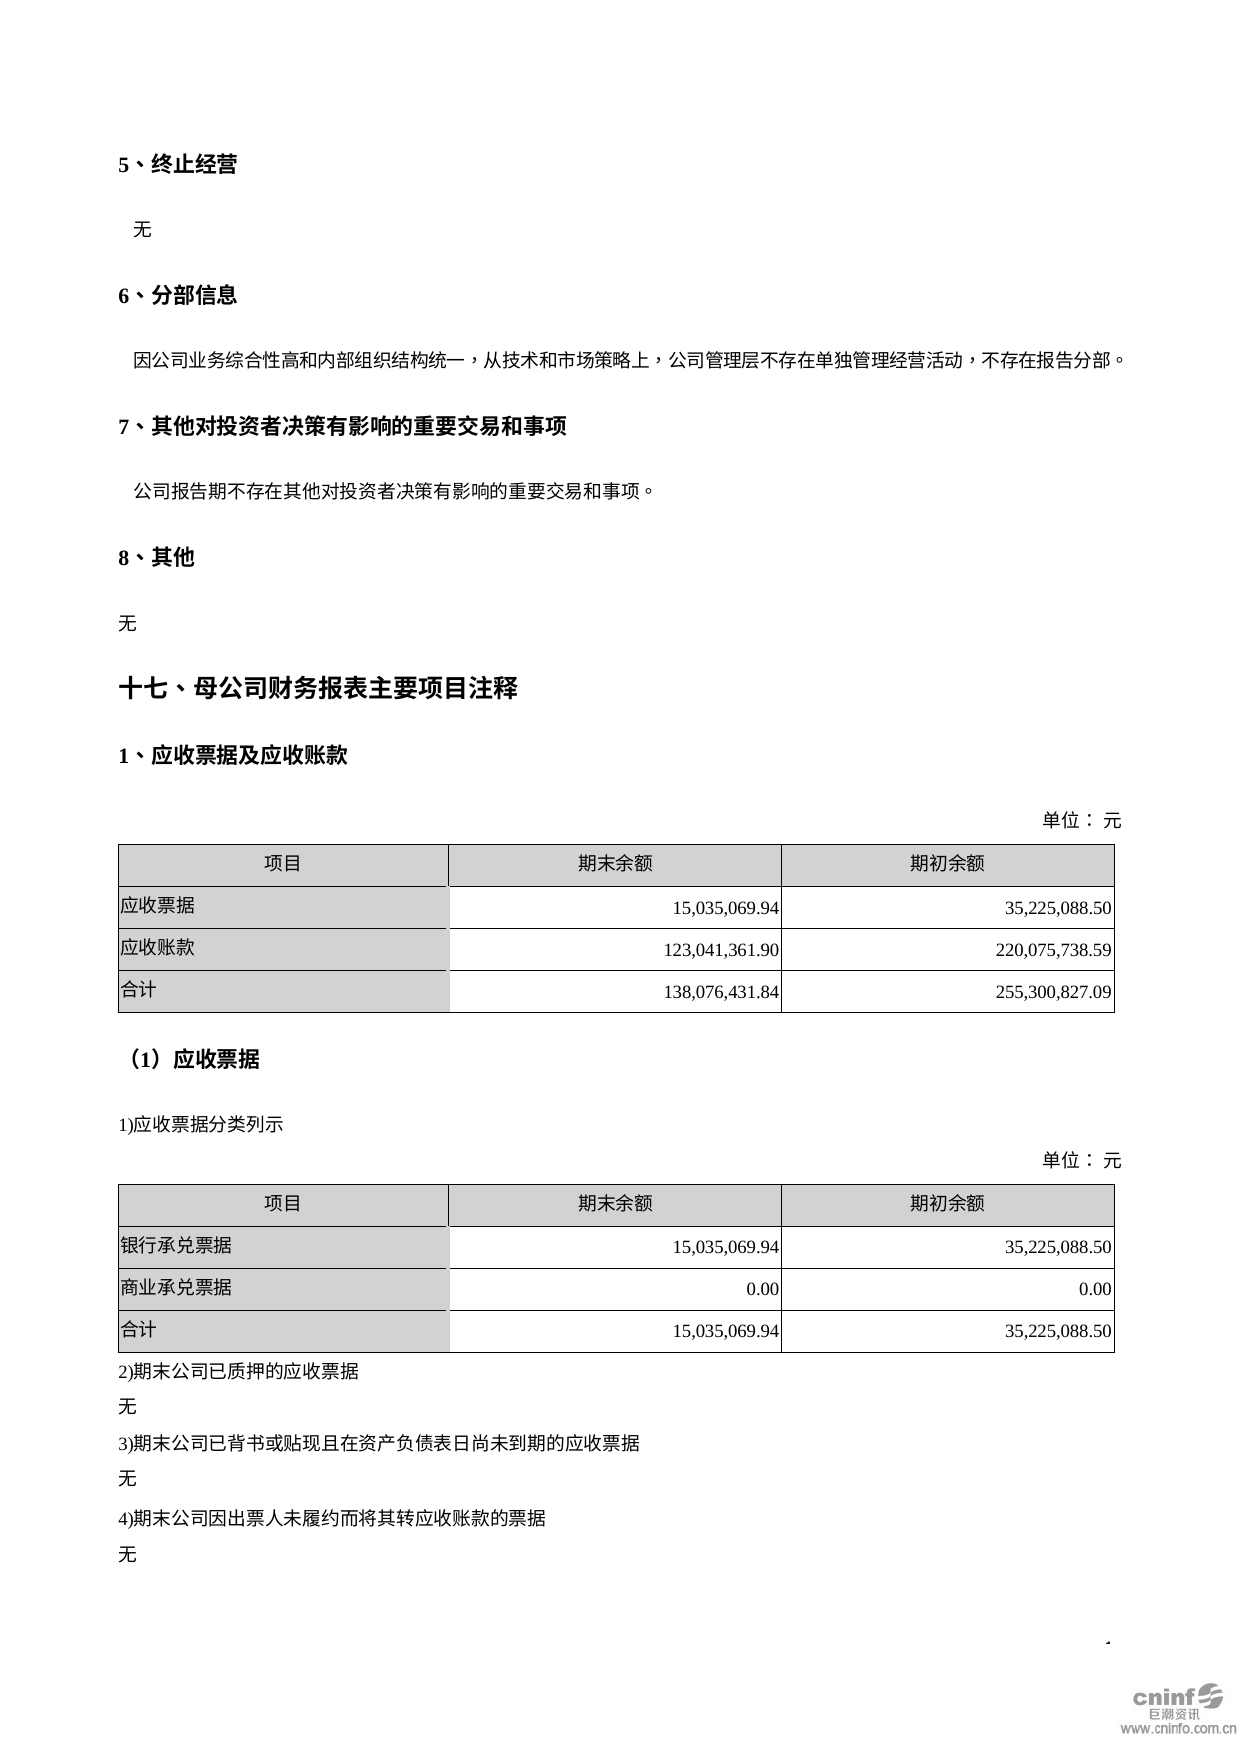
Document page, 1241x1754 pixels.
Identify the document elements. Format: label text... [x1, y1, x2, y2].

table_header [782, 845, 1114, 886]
subtitle 5、终止经营 [118, 149, 1240, 179]
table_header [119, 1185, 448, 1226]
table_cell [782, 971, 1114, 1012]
subtitle （1）应收票据 [118, 1044, 1240, 1073]
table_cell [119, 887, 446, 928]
subtitle 1、应收票据及应收账款 [118, 740, 1240, 770]
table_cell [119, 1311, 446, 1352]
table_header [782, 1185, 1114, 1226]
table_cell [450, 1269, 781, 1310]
text 1)应收票据分类列示 [118, 1111, 1240, 1137]
text 无 [133, 217, 1240, 242]
text 无 [118, 610, 1240, 635]
text 单位： 元 [102, 807, 1122, 833]
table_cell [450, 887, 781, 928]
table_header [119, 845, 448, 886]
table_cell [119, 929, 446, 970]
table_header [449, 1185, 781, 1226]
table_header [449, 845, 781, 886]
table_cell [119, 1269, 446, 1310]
text 3)期末公司已背书或贴现且在资产负债表日尚未到期的应收票据 无 [118, 1430, 642, 1491]
subtitle 十七、母公司财务报表主要项目注释 [118, 671, 1240, 705]
text 单位： 元 [102, 1147, 1122, 1173]
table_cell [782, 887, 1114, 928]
picture [1115, 1680, 1240, 1737]
subtitle 8、其他 [118, 542, 1240, 572]
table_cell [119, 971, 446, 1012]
subtitle 7、其他对投资者决策有影响的重要交易和事项 [118, 411, 1240, 441]
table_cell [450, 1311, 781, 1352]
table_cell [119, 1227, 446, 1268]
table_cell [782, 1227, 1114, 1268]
text 4)期末公司因出票人未履约而将其转应收账款的票据 无 [118, 1506, 548, 1567]
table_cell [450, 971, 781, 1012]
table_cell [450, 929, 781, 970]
text 2)期末公司已质押的应收票据 无 [118, 1358, 361, 1419]
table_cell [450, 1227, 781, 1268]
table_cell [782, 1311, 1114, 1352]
text 因公司业务综合性高和内部组织结构统一，从技术和市场策略上，公司管理层不存在单独管理经营活动，不存在报告分部。 [133, 348, 1240, 373]
text 公司报告期不存在其他对投资者决策有影响的重要交易和事项。 [133, 479, 1240, 504]
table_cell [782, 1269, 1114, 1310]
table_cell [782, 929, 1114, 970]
subtitle 6、分部信息 [118, 280, 1240, 310]
